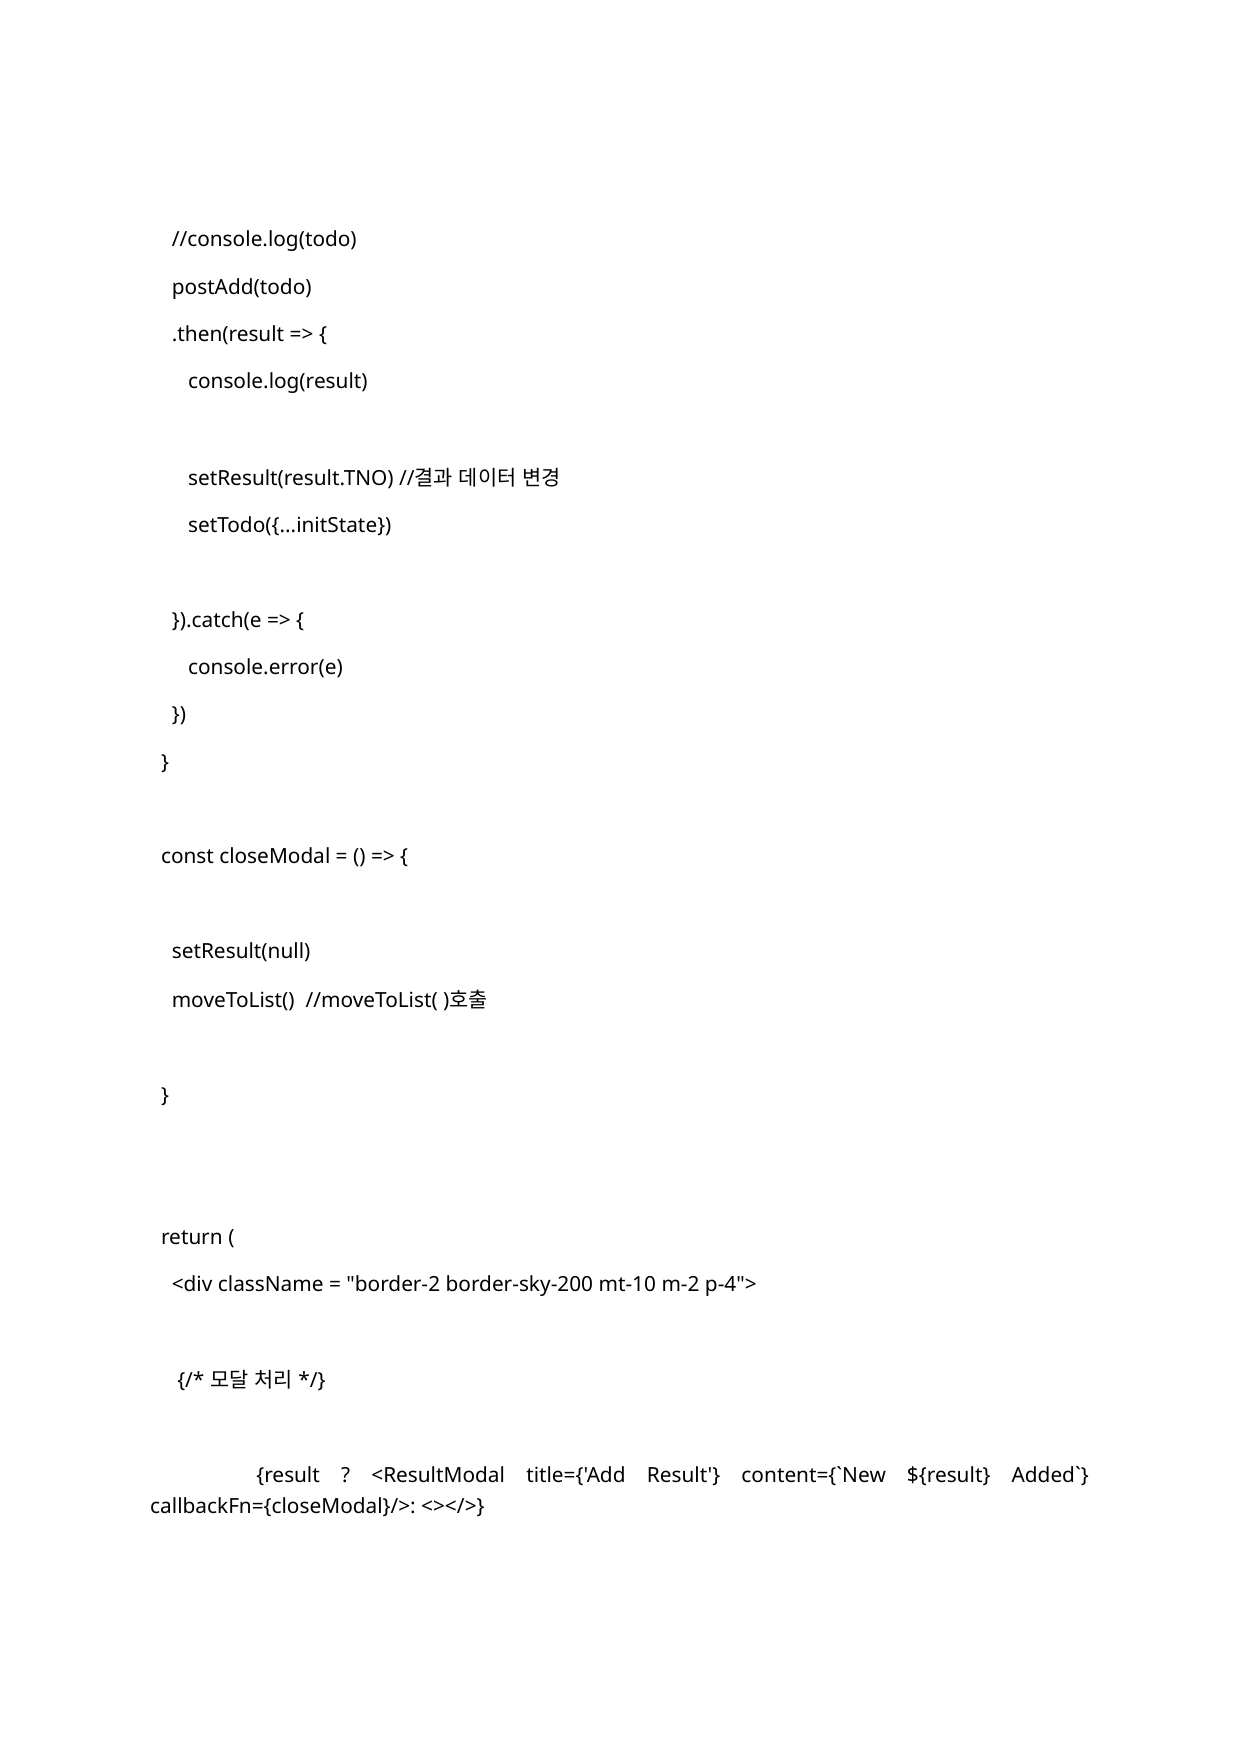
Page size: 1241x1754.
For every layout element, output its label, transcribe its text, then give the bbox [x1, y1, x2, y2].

text setTodo({...initState}) [150, 510, 1090, 539]
text postAdd(todo) [150, 272, 1090, 300]
text return ( [150, 1222, 1090, 1250]
text <div className = "border-2 border-sky-200 mt-10 m-2 p-4"> [150, 1269, 1090, 1297]
text const closeModal = () => { [150, 841, 1090, 870]
text }) [150, 699, 1090, 728]
text //console.log(todo) [150, 224, 1090, 253]
text {result ? <ResultModal title={'Add Result'} content={`New ${result} Added`} callbackFn={closeModal}/>: <></>} [150, 1460, 1090, 1519]
text } [150, 747, 1090, 775]
text console.error(e) [150, 652, 1090, 681]
text .then(result => { [150, 319, 1090, 347]
text setResult(result.TNO) //결과 데이터 변경 [150, 461, 1090, 491]
text moveToList() //moveToList( )호출 [150, 983, 1090, 1013]
text {/* 모달 처리 */} [150, 1364, 1090, 1394]
text console.log(result) [150, 366, 1090, 395]
text setResult(null) [150, 936, 1090, 964]
text } [150, 1080, 1090, 1108]
text }).catch(e => { [150, 605, 1090, 633]
